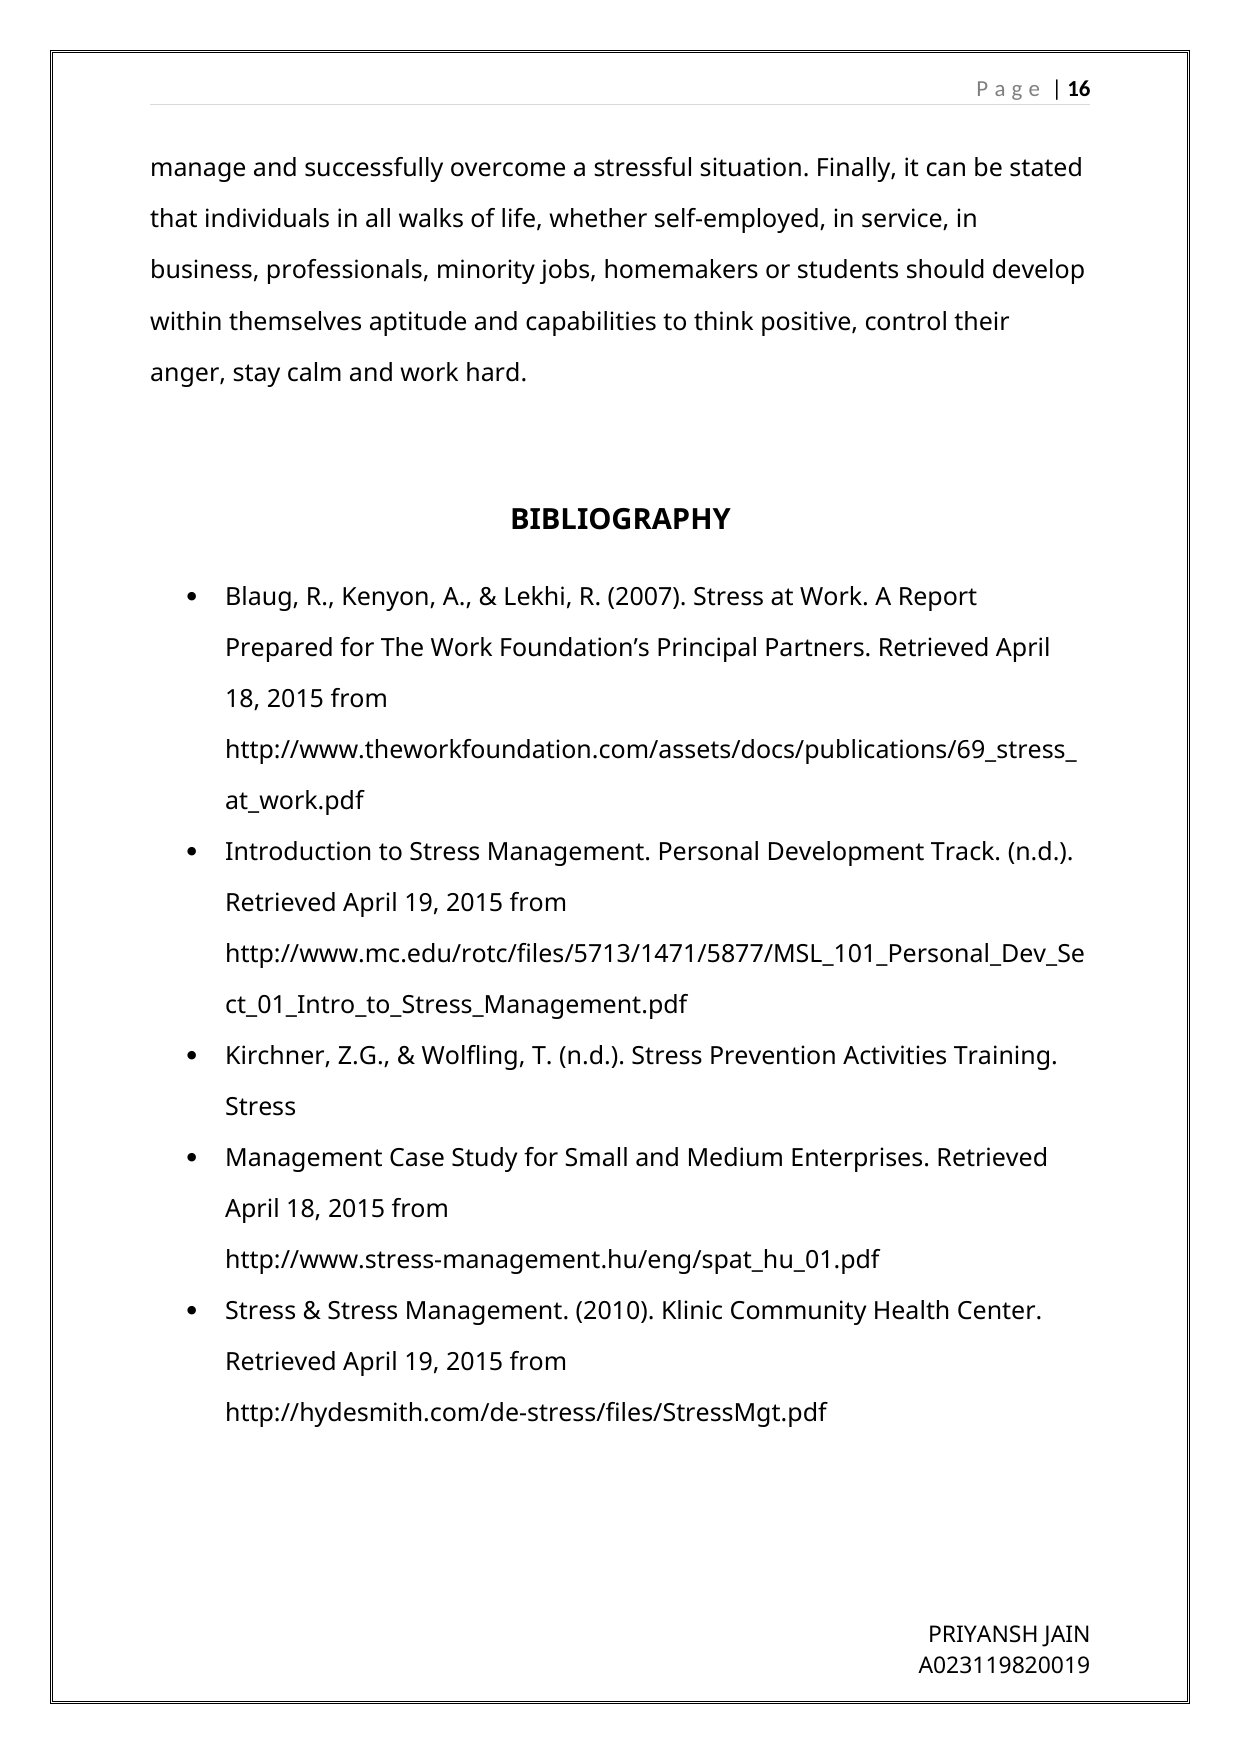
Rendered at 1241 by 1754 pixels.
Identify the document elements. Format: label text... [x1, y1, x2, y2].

list Introduction to Stress Management. Personal Development Track. (n.d.). Retrieved April 19, 2015 from http://www.mc.edu/rotc/files/5713/1471/5877/MSL_101_Personal_Dev_Sect_01_Intro_to_Stress_Management.pdf [187, 833, 1090, 1021]
list Kirchner, Z.G., & Wolfling, T. (n.d.). Stress Prevention Activities Training. Stress [187, 1038, 1090, 1123]
text BIBLIOGRAPHY [150, 498, 1090, 538]
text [150, 150, 1090, 388]
list Blaug, R., Kenyon, A., & Lekhi, R. (2007). Stress at Work. A Report Prepared for The Work Foundation’s Principal Partners. Retrieved April 18, 2015 from http://www.theworkfoundation.com/assets/docs/publications/69_stress_at_work.pdf [187, 578, 1090, 816]
list Management Case Study for Small and Medium Enterprises. Retrieved April 18, 2015 from http://www.stress-management.hu/eng/spat_hu_01.pdf [187, 1140, 1090, 1276]
list Stress & Stress Management. (2010). Klinic Community Health Center. Retrieved April 19, 2015 from http://hydesmith.com/de-stress/files/StressMgt.pdf [187, 1293, 1090, 1429]
